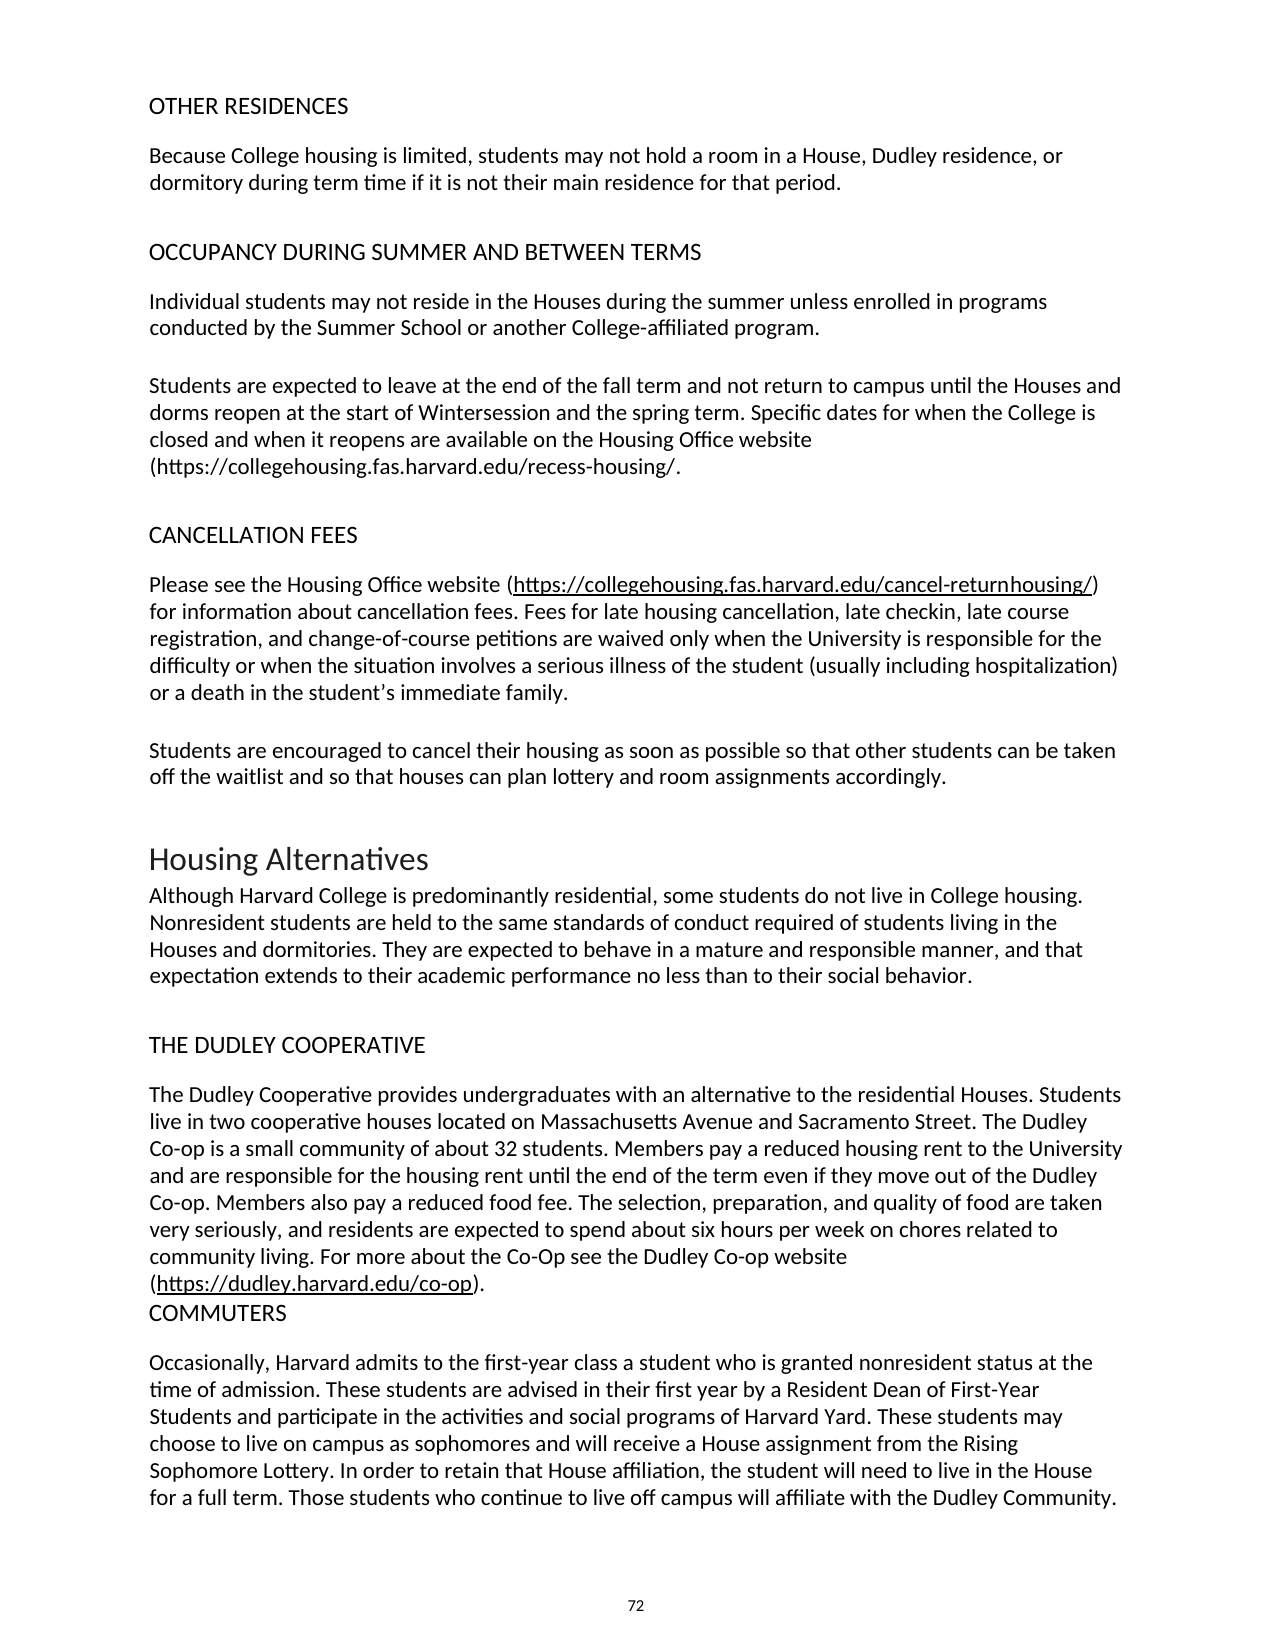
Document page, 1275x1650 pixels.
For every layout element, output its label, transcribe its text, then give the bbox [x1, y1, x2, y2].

text Students are encouraged to cancel their housing as soon as possible so that other students can be taken off the waitlist and so that houses can plan lottery and room assignments accordingly. [149, 737, 1124, 791]
text Because College housing is limited, students may not hold a room in a House, Dudley residence, or dormitory during term time if it is not their main residence for that period. [149, 142, 1124, 196]
text Occasionally, Harvard admits to the first-year class a student who is granted nonresident status at the time of admission. These students are advised in their first year by a Resident Dean of First-Year Students and participate in the activities and social programs of Harvard Yard. These students may choose to live on campus as sophomores and will receive a House assignment from the Rising Sophomore Lottery. In order to retain that House affiliation, the student will need to live in the House for a full term. Those students who continue to live off campus will affiliate with the Dudley Community. [149, 1349, 1124, 1511]
subtitle THE DUDLEY COOPERATIVE [148, 1029, 1100, 1060]
text Individual students may not reside in the Houses during the summer unless enrolled in programs conducted by the Summer School or another College-affiliated program. [149, 288, 1124, 341]
subtitle OCCUPANCY DURING SUMMER AND BETWEEN TERMS [148, 236, 1100, 266]
subtitle Housing Alternatives [148, 838, 1100, 879]
text Although Harvard College is predominantly residential, some students do not live in College housing. Nonresident students are held to the same standards of conduct required of students living in the Houses and dormitories. They are expected to behave in a mature and responsible manner, and that expectation extends to their academic performance no less than to their social behavior. [149, 882, 1124, 990]
subtitle CANCELLATION FEES [148, 519, 1100, 550]
subtitle OTHER RESIDENCES [148, 90, 1100, 121]
text Students are expected to leave at the end of the fall term and not return to campus until the Houses and dorms reopen at the start of Wintersession and the spring term. Specific dates for when the College is closed and when it reopens are available on the Housing Office website (https://collegehousing.fas.harvard.edu/recess-housing/. [149, 372, 1124, 480]
text The Dudley Cooperative provides undergraduates with an alternative to the residential Houses. Students live in two cooperative houses located on Massachusetts Avenue and Sacramento Street. The Dudley Co-op is a small community of about 32 students. Members pay a reduced housing rent to the University and are responsible for the housing rent until the end of the term even if they move out of the Dudley Co-op. Members also pay a reduced food fee. The selection, preparation, and quality of food are taken very seriously, and residents are expected to spend about six hours per week on chores related to community living. For more about the Co-Op see the Dudley Co-op website (https://dudley.harvard.edu/co-op). [149, 1081, 1124, 1297]
subtitle COMMUTERS [148, 1298, 1100, 1328]
text Please see the Housing Office website (https://collegehousing.fas.harvard.edu/cancel-returnhousing/) for information about cancellation fees. Fees for late housing cancellation, late checkin, late course registration, and change-of-course petitions are waived only when the University is responsible for the difficulty or when the situation involves a serious illness of the student (usually including hospitalization) or a death in the student’s immediate family. [149, 571, 1124, 706]
